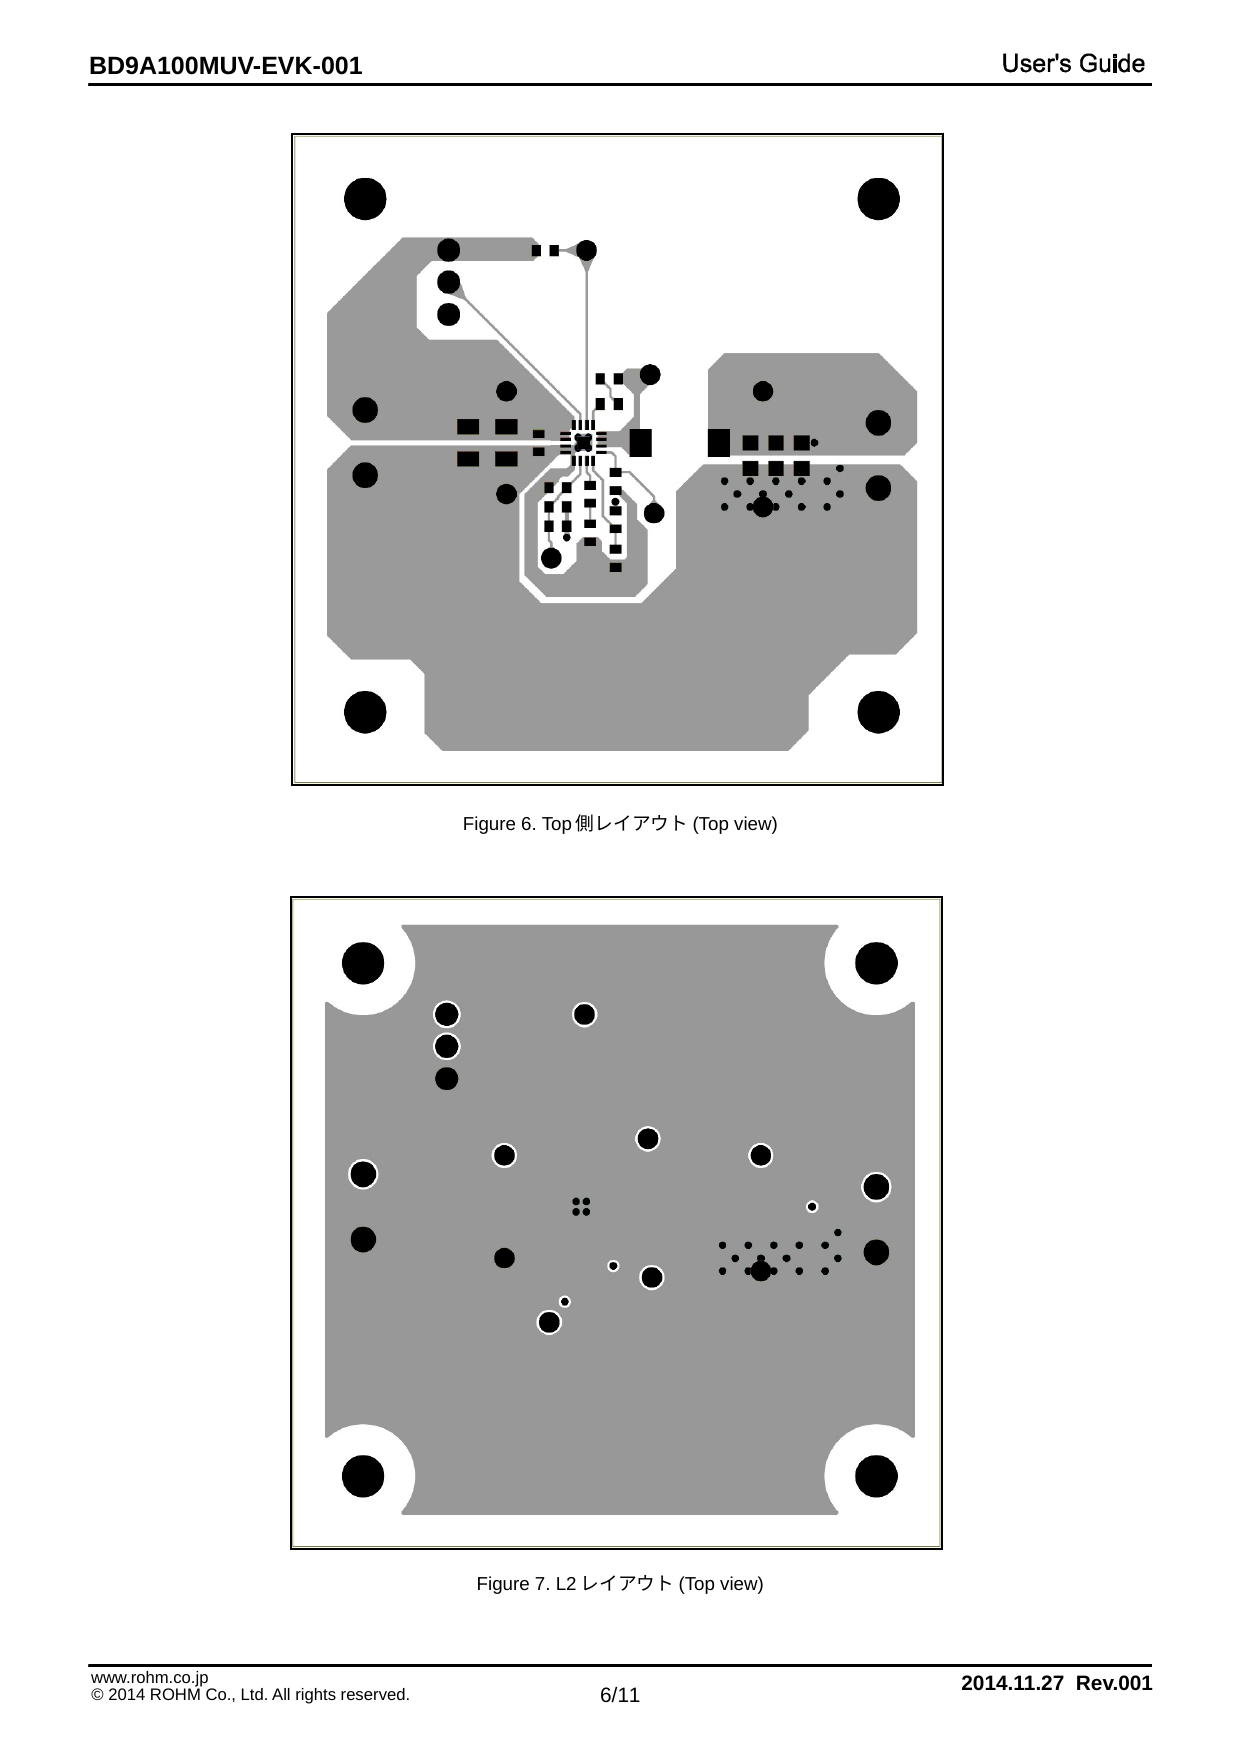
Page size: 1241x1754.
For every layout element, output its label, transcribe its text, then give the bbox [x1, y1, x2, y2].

text Figure 7. L2レイアウト (Top view) [89, 1568, 1152, 1596]
text Figure 6. Top側レイアウト (Top view) [89, 808, 1152, 835]
picture [293, 135, 942, 784]
picture [292, 898, 941, 1548]
